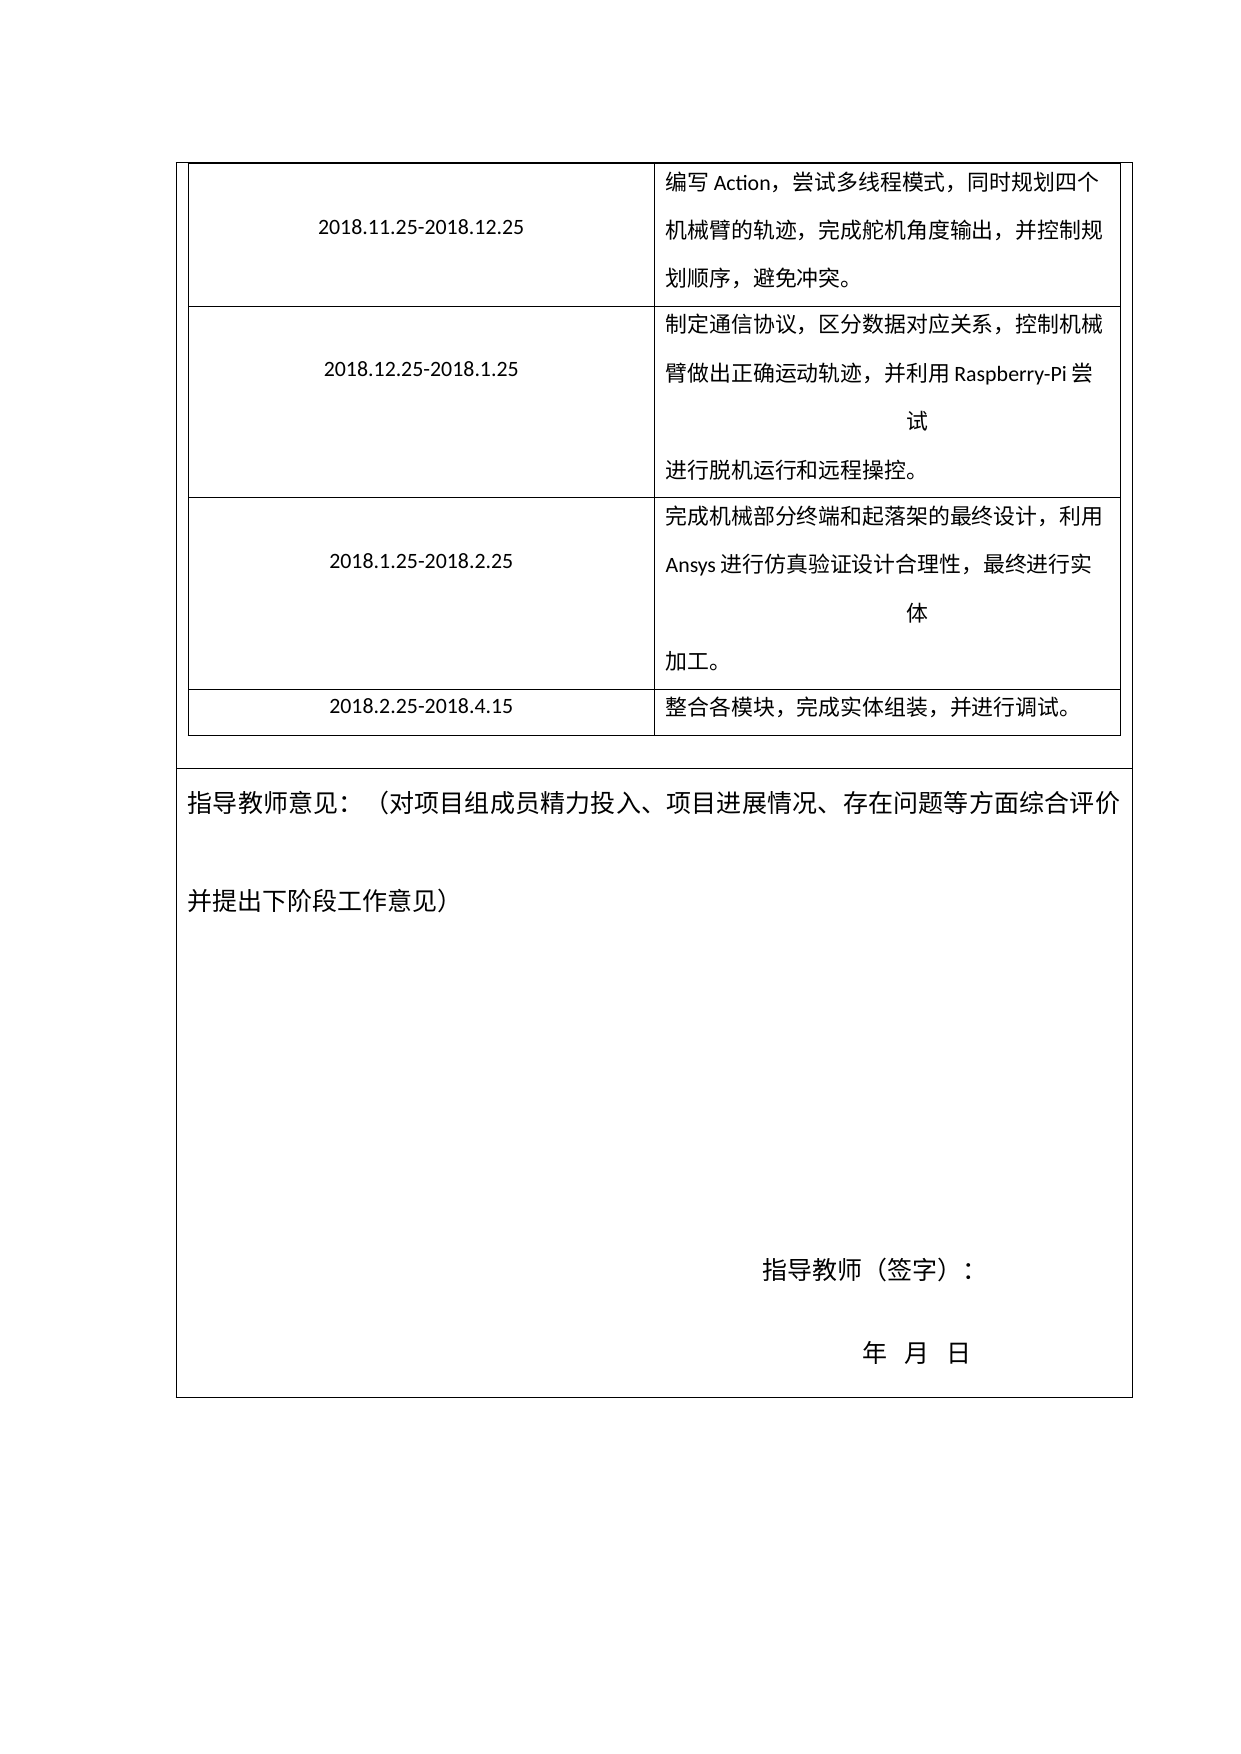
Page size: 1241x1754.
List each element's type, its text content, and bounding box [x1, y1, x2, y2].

table_cell 指导教师意见：（对项目组成员精力投入、项目进展情况、存在问题等方面综合评价并提出下阶段工作意见） 指导教师（签字）： 年 月 日 [177, 769, 1132, 1397]
table_cell 下一阶段工作计划： [177, 163, 1132, 768]
